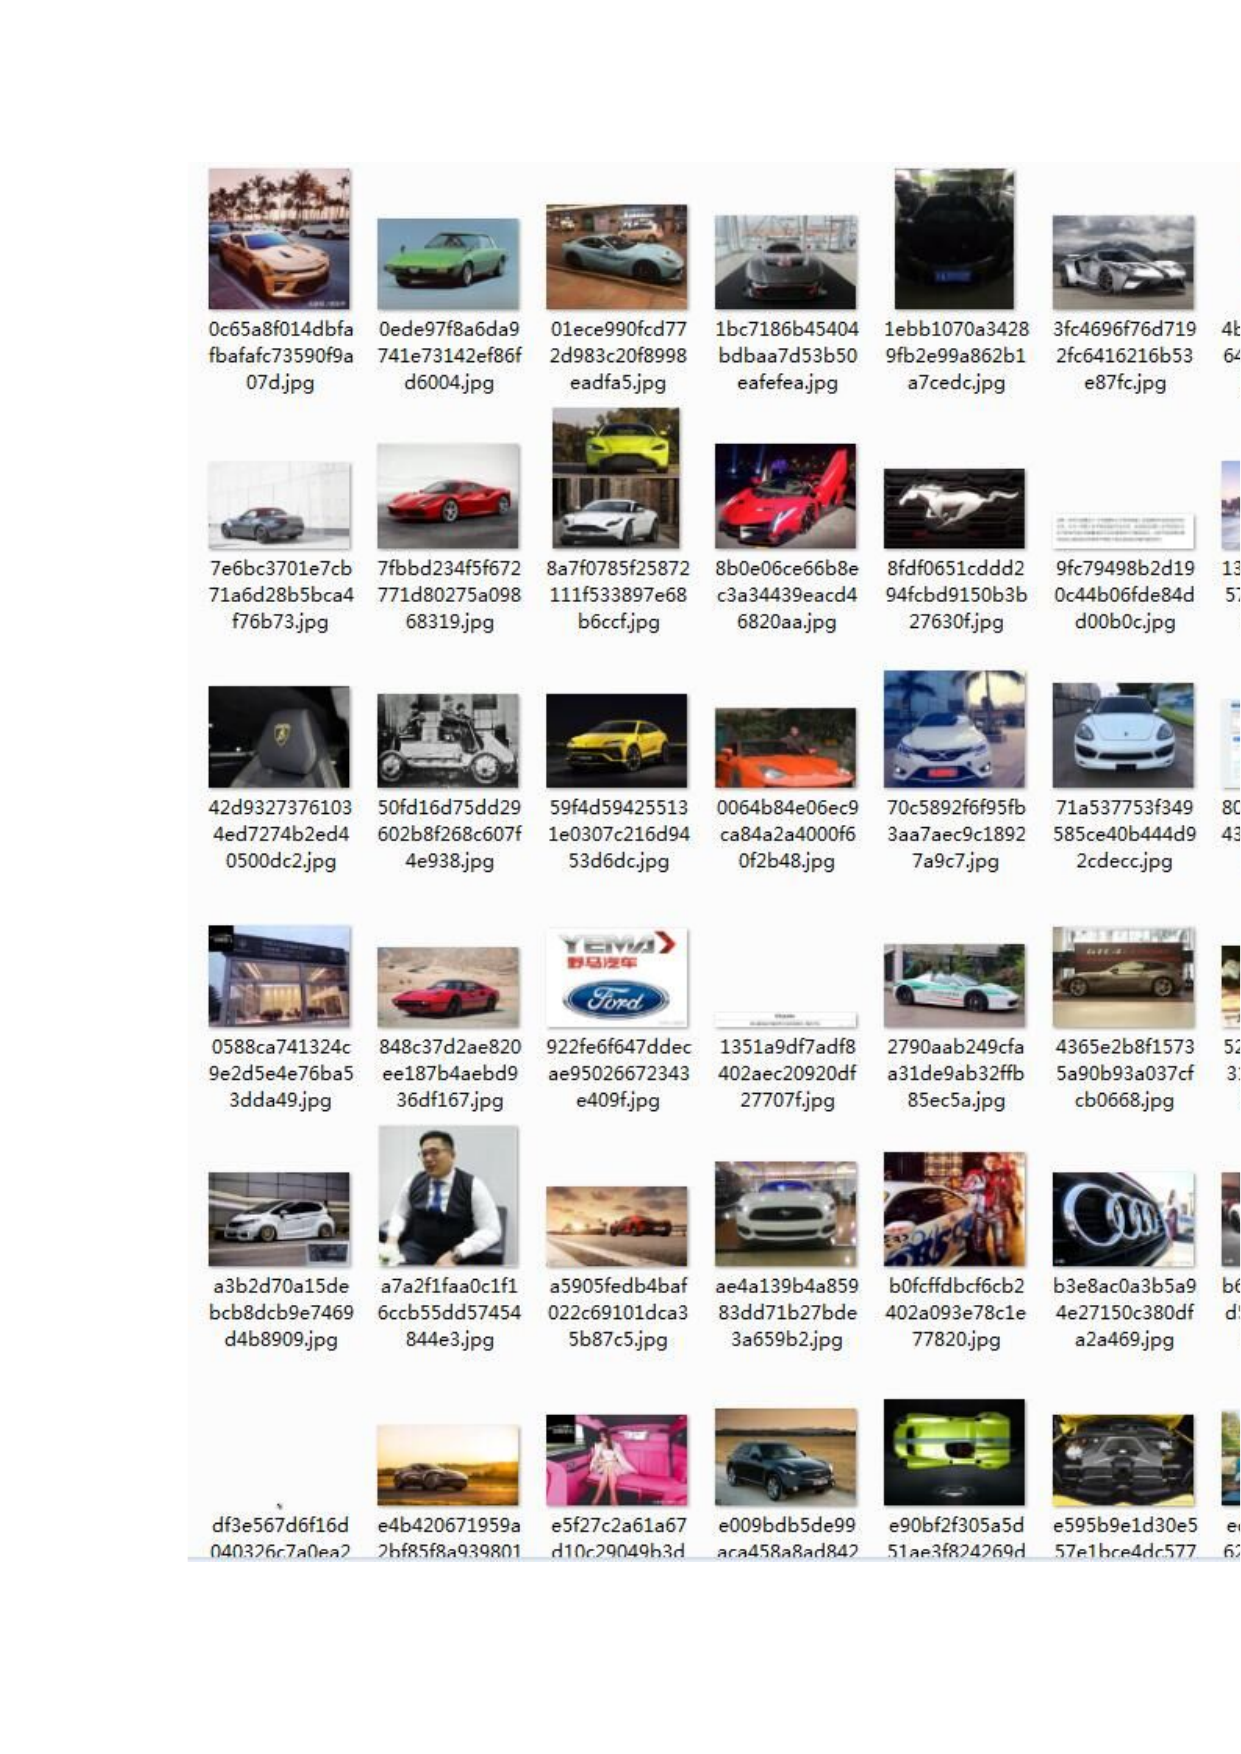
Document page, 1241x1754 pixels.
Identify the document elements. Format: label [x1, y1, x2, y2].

picture [187, 162, 1241, 1562]
